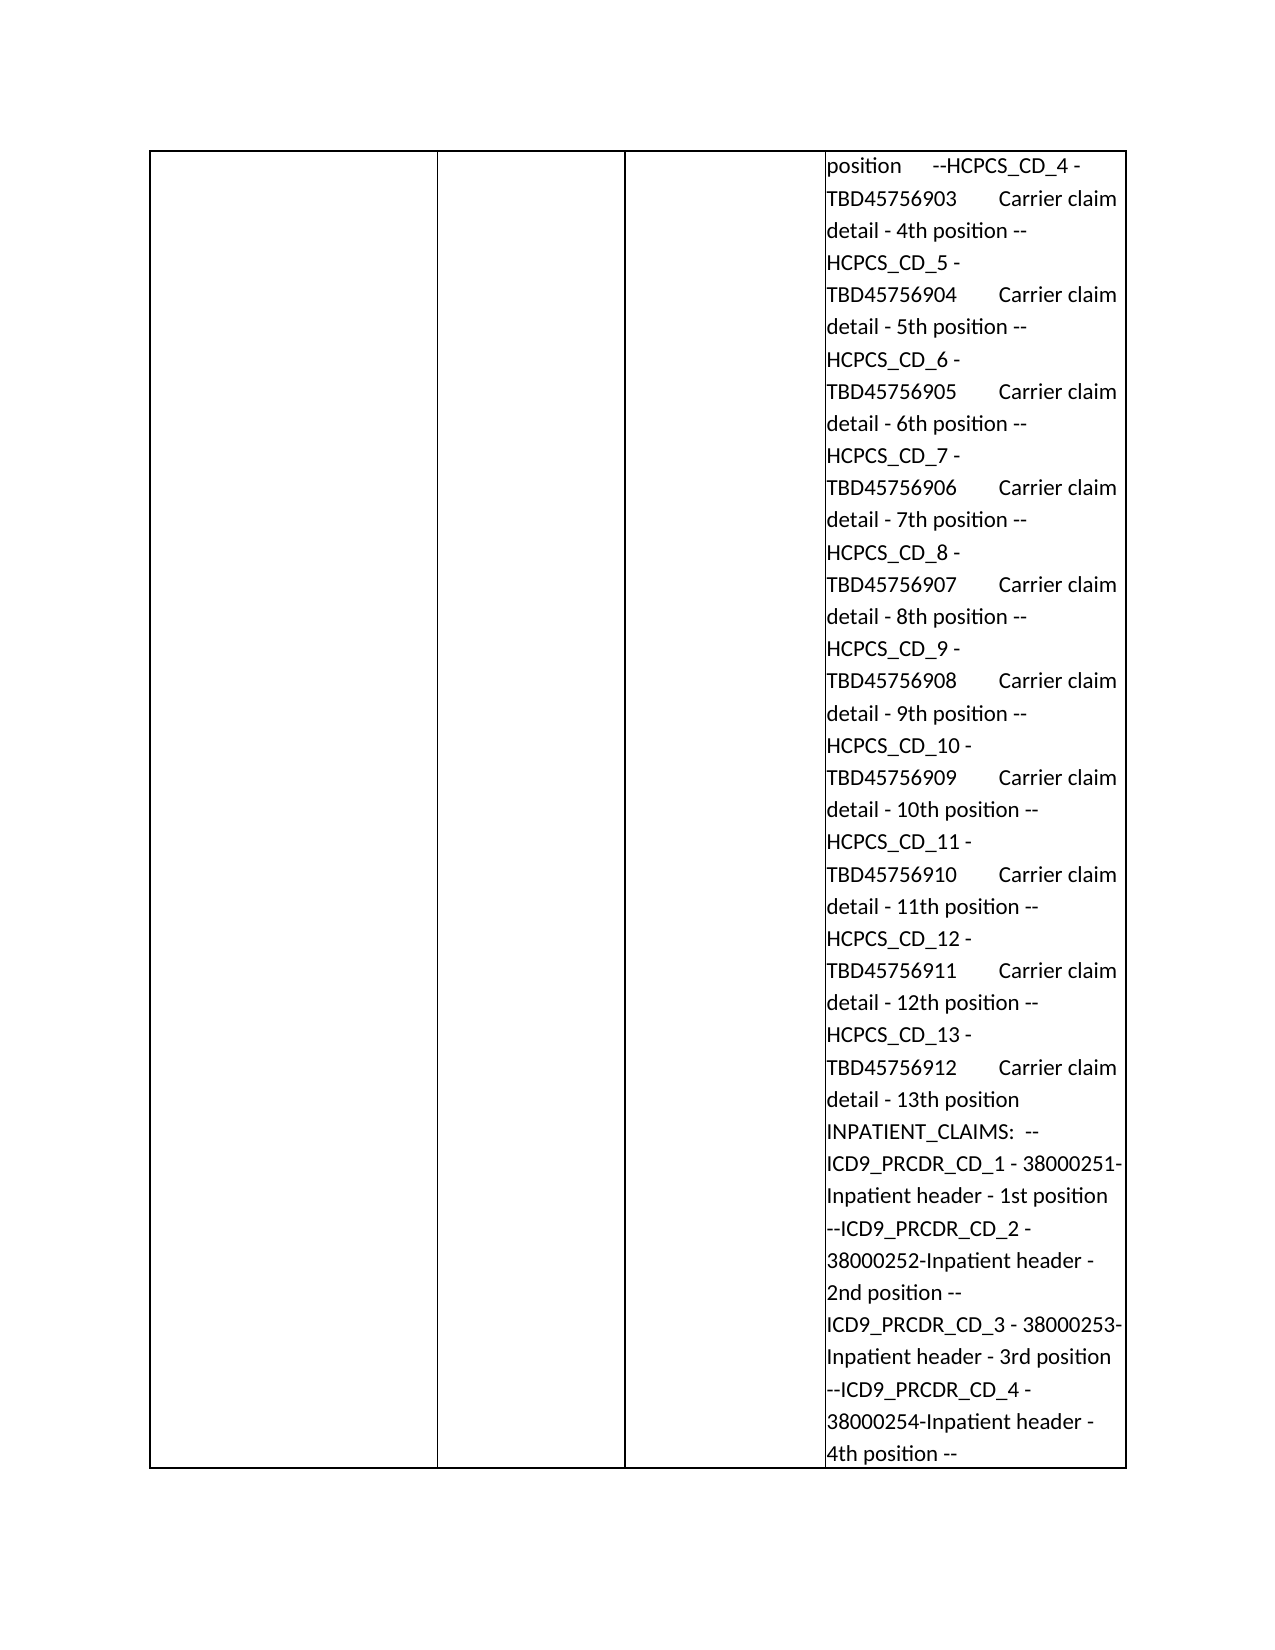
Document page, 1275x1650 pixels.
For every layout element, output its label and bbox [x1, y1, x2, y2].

table_cell [626, 152, 825, 1467]
table_cell [438, 152, 624, 1467]
table_cell [826, 152, 1125, 1467]
table_cell [151, 152, 437, 1467]
